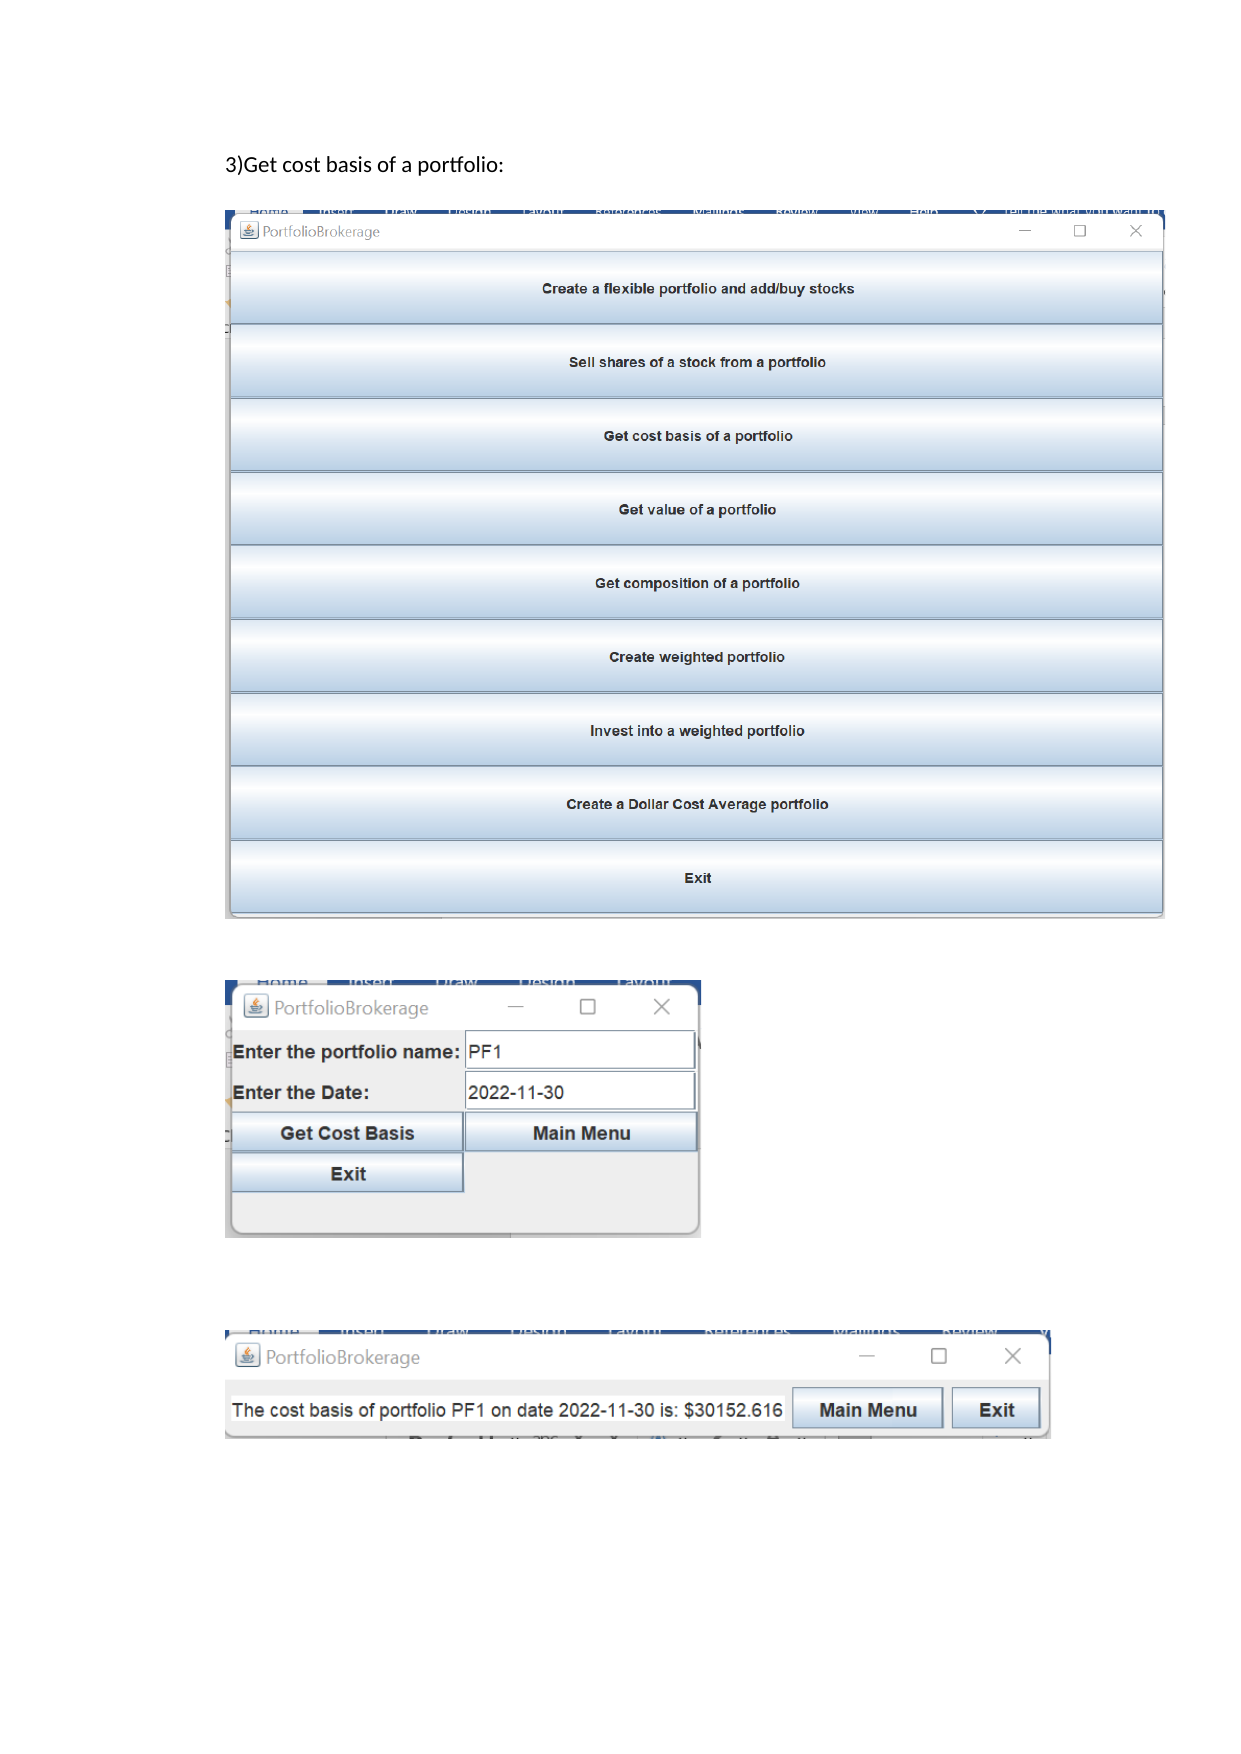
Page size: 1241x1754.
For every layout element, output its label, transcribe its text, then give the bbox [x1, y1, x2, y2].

picture [225, 980, 702, 1238]
list 3)Get cost basis of a portfolio: [225, 150, 1090, 178]
picture [225, 210, 1166, 919]
picture [225, 1330, 1052, 1439]
